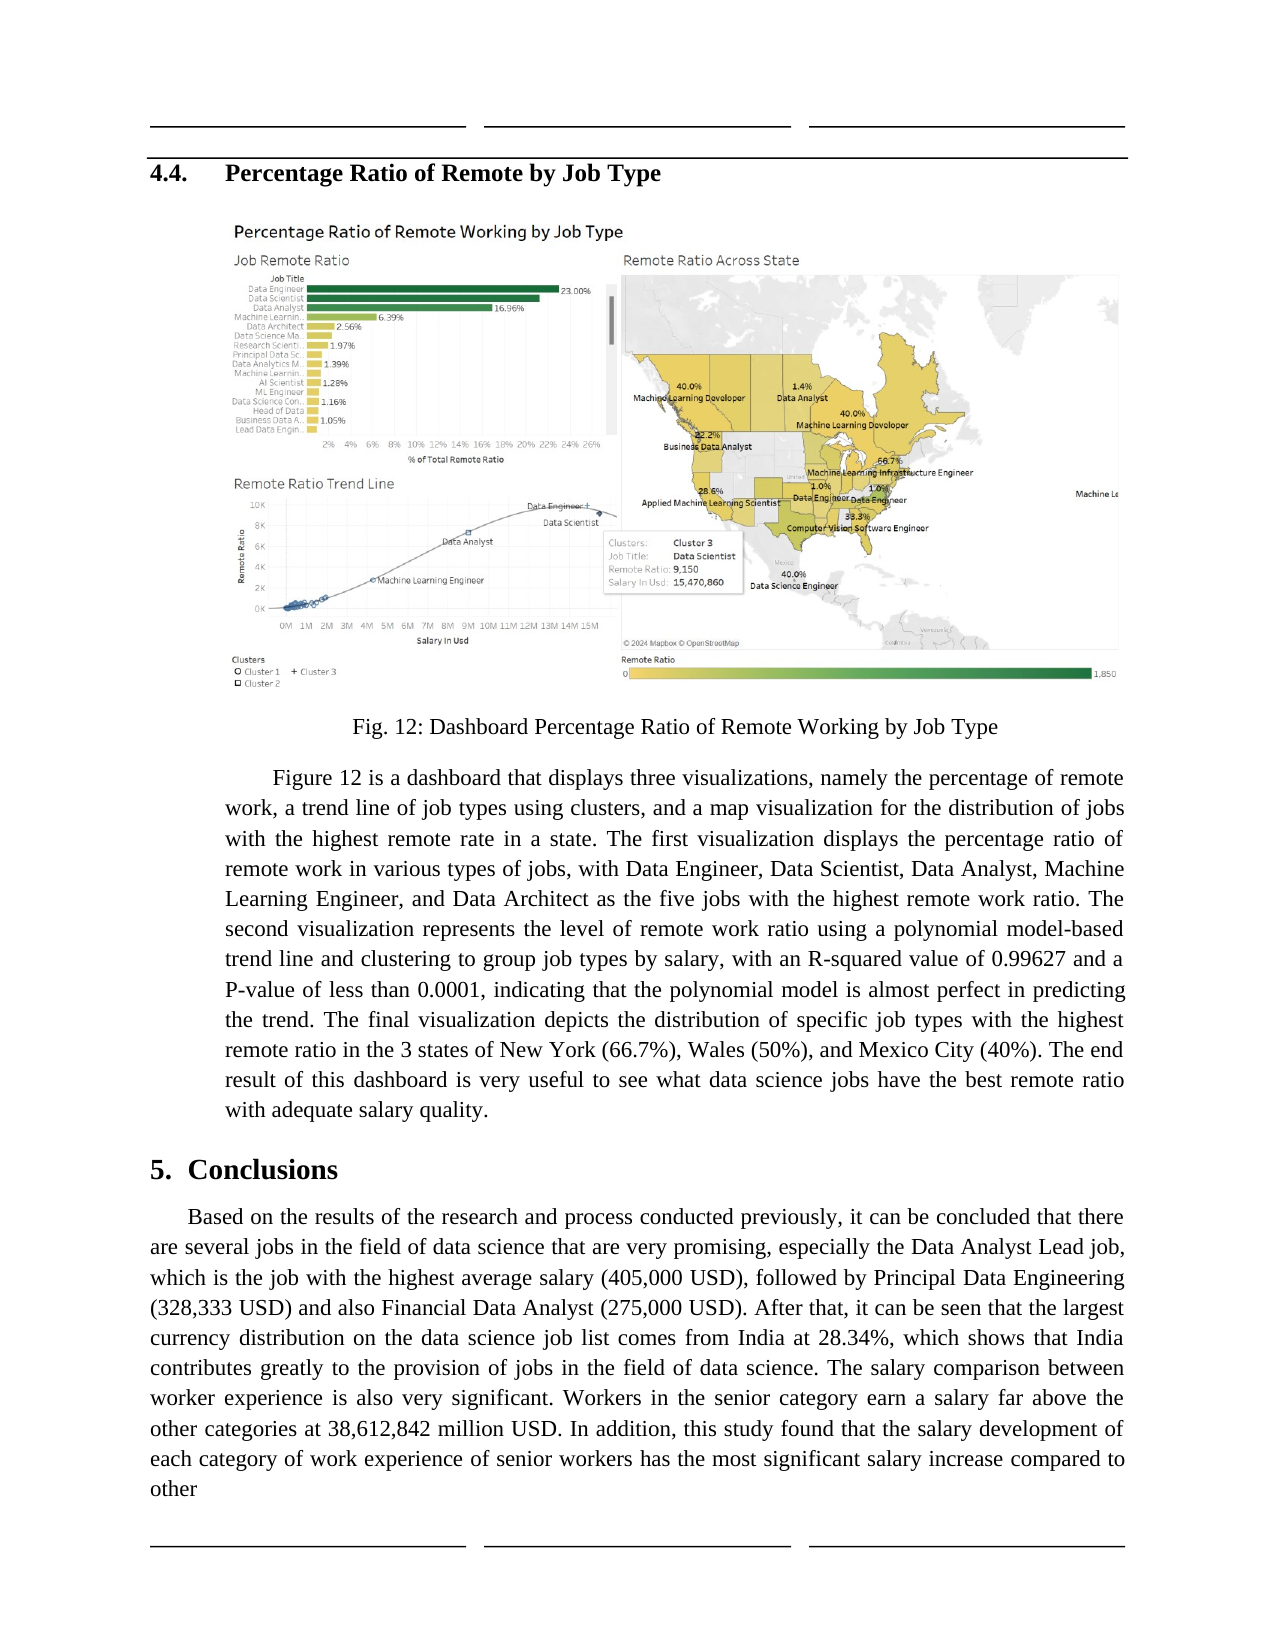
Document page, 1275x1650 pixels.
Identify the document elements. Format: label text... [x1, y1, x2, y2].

text Fig. 12: Dashboard Percentage Ratio of Remote Working by Job Type [352, 713, 1137, 739]
text Based on the results of the research and process conducted previously, it can be concluded that there are several jobs in the field of data science that are very promising, especially the Data Analyst Lead job, which is the job with the highest average salary (405,000 USD), followed by Principal Data Engineering (328,333 USD) and also Financial Data Analyst (275,000 USD). After that, it can be seen that the largest currency distribution on the data science job list comes from India at 28.34%, which shows that India contributes greatly to the provision of jobs in the field of data science. The salary comparison between worker experience is also very significant. Workers in the senior category earn a salary far above the other categories at 38,612,842 million USD. In addition, this study found that the salary development of each category of work experience of senior workers has the most significant salary increase compared to other [150, 1203, 1126, 1501]
subtitle Conclusions [150, 1152, 1137, 1186]
text Figure 12 is a dashboard that displays three visualizations, namely the percentage of remote work, a trend line of job types using clusters, and a map visualization for the distribution of jobs with the highest remote rate in a state. The first visualization displays the percentage ratio of remote work in various types of jobs, with Data Engineer, Data Scientist, Data Analyst, Machine Learning Engineer, and Data Architect as the five jobs with the highest remote work ratio. The second visualization represents the level of remote work ratio using a polynomial model-based trend line and clustering to group job types by salary, with an R-squared value of 0.99627 and a P-value of less than 0.0001, indicating that the polynomial model is almost perfect in predicting the trend. The final visualization depicts the distribution of specific job types with the highest remote ratio in the 3 states of New York (66.7%), Wales (50%), and Mexico City (40%). The end result of this dashboard is very useful to see what data science jobs have the best remote ratio with adequate salary quality. [225, 764, 1126, 1123]
picture [231, 224, 1119, 687]
subtitle Percentage Ratio of Remote by Job Type [150, 158, 1137, 187]
